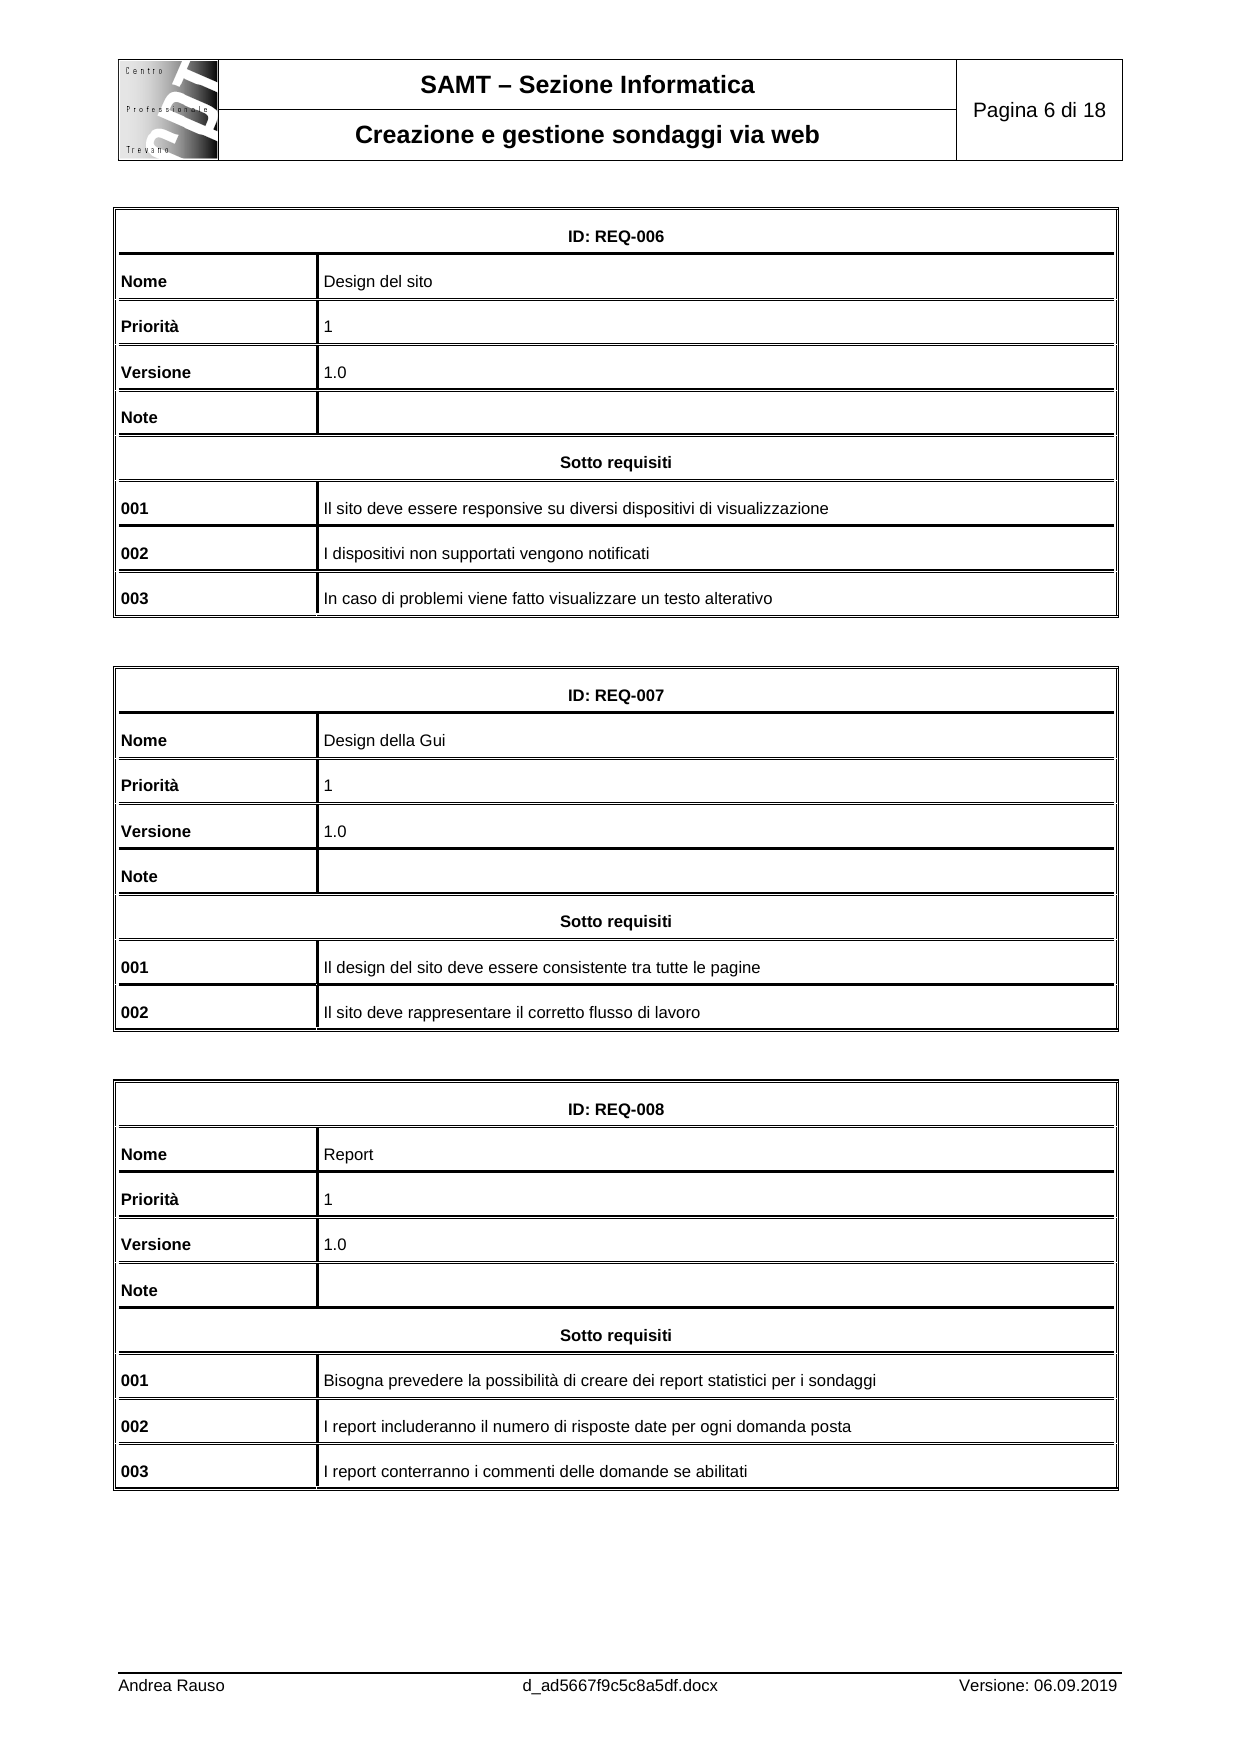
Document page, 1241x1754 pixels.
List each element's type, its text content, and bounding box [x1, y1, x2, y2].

table_header ID: REQ-007 [116, 669, 1116, 711]
picture [118, 60, 218, 159]
table_cell Il sito deve essere responsive su diversi dispositivi di visualizzazione [317, 479, 1117, 524]
table_cell [319, 847, 1116, 892]
table_cell 1.0 [317, 343, 1117, 388]
table_cell 1 [319, 298, 1116, 343]
table_cell 002 [116, 524, 316, 569]
table_header ID: REQ-006 [116, 210, 1116, 252]
table_cell 1.0 [319, 1215, 1116, 1261]
table_cell 1 [319, 756, 1116, 802]
table_header ID: REQ-008 [116, 1083, 1116, 1125]
table_cell Priorità [116, 1170, 316, 1215]
table_cell Nome [116, 252, 316, 297]
table_cell Design del sito [319, 252, 1116, 297]
table_cell Priorità [116, 756, 316, 802]
table_cell Sotto requisiti [116, 1306, 1116, 1351]
table_cell Note [114, 1261, 317, 1306]
table_cell Versione [114, 343, 317, 388]
table_cell Nome [116, 711, 316, 756]
table_cell Versione [114, 802, 317, 847]
table_cell 003 [114, 1442, 317, 1487]
table_cell Sotto requisiti [116, 892, 1116, 938]
table_cell Design della Gui [319, 711, 1116, 756]
table_cell Bisogna prevedere la possibilità di creare dei report statistici per i sondaggi [319, 1351, 1116, 1397]
table_cell Il sito deve rappresentare il corretto flusso di lavoro [317, 983, 1117, 1028]
table_cell Report [317, 1125, 1117, 1170]
table_cell Versione [116, 1215, 316, 1261]
table_cell I dispositivi non supportati vengono notificati [319, 524, 1116, 569]
table_cell [319, 388, 1116, 433]
table_cell I report conterranno i commenti delle domande se abilitati [317, 1442, 1117, 1487]
table_cell [317, 1261, 1117, 1306]
table_cell 001 [114, 938, 317, 983]
table_cell 003 [116, 569, 317, 614]
table_cell I report includeranno il numero di risposte date per ogni domanda posta [317, 1397, 1117, 1442]
table_cell In caso di problemi viene fatto visualizzare un testo alterativo [317, 569, 1116, 614]
table_cell Sotto requisiti [116, 433, 1116, 479]
table_cell 1 [319, 1170, 1116, 1215]
table_cell Priorità [116, 298, 316, 343]
table_cell Note [116, 847, 316, 892]
table_cell 001 [114, 479, 317, 524]
table_cell 002 [114, 1397, 317, 1442]
table_cell Il design del sito deve essere consistente tra tutte le pagine [317, 938, 1117, 983]
table_cell Nome [114, 1125, 317, 1170]
table_cell 001 [116, 1351, 316, 1397]
table_cell 1.0 [317, 802, 1117, 847]
table_cell 002 [114, 983, 317, 1028]
table_cell Note [116, 388, 316, 433]
